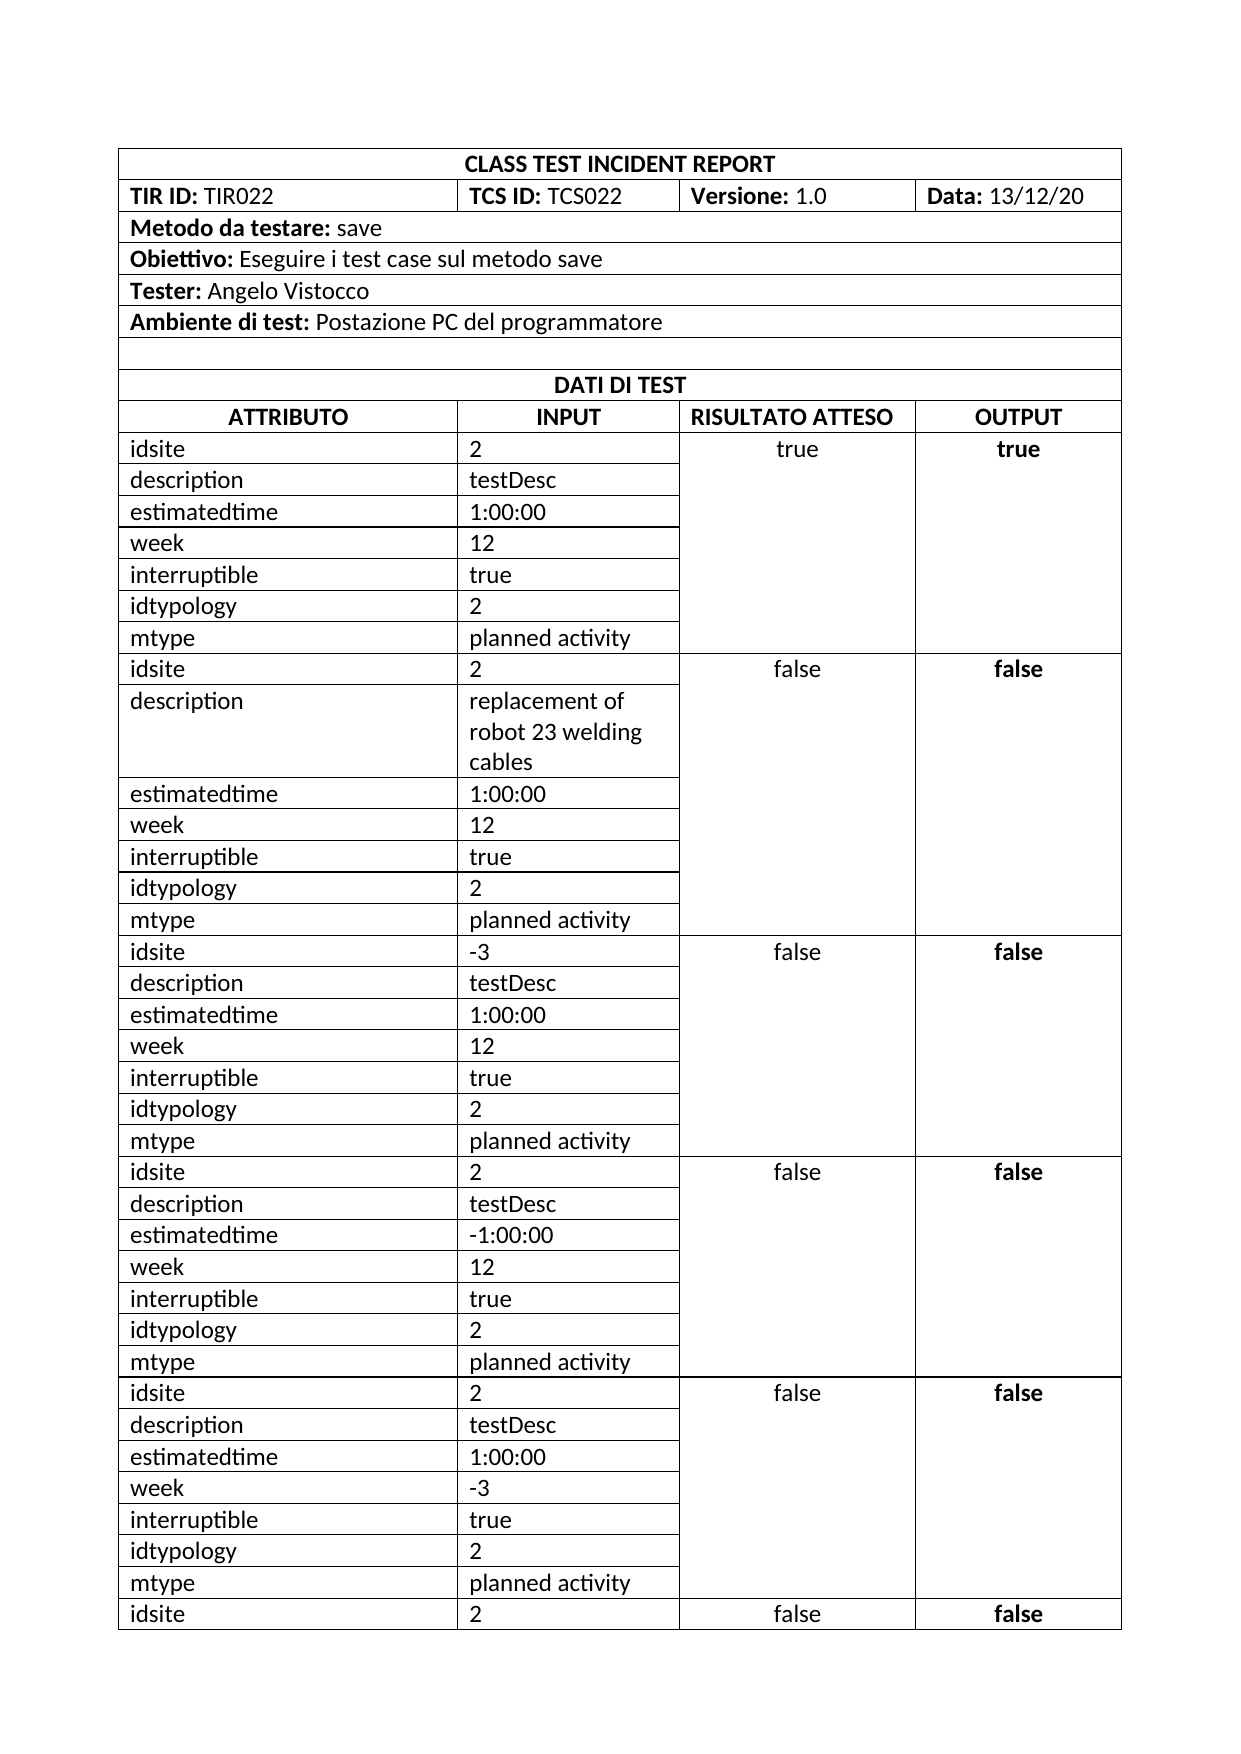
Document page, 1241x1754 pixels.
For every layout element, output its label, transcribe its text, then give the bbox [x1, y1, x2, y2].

table_cell interruptible [119, 841, 457, 871]
table_cell Versione: 1.0 [680, 180, 915, 211]
table_cell false [916, 1378, 1121, 1597]
table_cell estimatedtime [119, 496, 457, 526]
table_cell interruptible [119, 1504, 457, 1534]
table_cell true [680, 433, 915, 653]
table_cell planned activity [458, 1567, 679, 1597]
table_cell week [119, 528, 457, 558]
table_cell replacement of robot 23 welding cables [458, 685, 679, 777]
table_cell 2 [458, 1599, 679, 1629]
table_cell 12 [458, 1251, 679, 1282]
table_cell true [458, 1283, 679, 1313]
table_cell 2 [458, 654, 679, 684]
table_cell idtypology [119, 1535, 457, 1566]
table_cell false [916, 654, 1121, 934]
table_cell 2 [458, 591, 679, 621]
table_cell mtype [119, 1567, 457, 1597]
table_cell 1:00:00 [458, 778, 679, 808]
table_cell idsite [119, 936, 457, 966]
table_cell false [916, 936, 1121, 1156]
table_cell TCS ID: TCS022 [458, 180, 679, 211]
table_cell 2 [458, 1535, 679, 1566]
table_cell description [119, 1409, 457, 1439]
table_cell interruptible [119, 1062, 457, 1092]
table_cell idsite [119, 654, 457, 684]
table_cell true [458, 559, 679, 589]
table_cell idsite [119, 1378, 457, 1408]
table_cell true [458, 1504, 679, 1534]
table_cell 1:00:00 [458, 1441, 679, 1471]
table_cell estimatedtime [119, 1441, 457, 1471]
table_cell true [916, 433, 1121, 653]
table_cell description [119, 967, 457, 998]
table_cell estimatedtime [119, 1220, 457, 1250]
table_cell 1:00:00 [458, 496, 679, 526]
table_cell 2 [458, 873, 679, 903]
table_cell true [458, 1062, 679, 1092]
table_cell false [680, 936, 915, 1156]
table_cell Data: 13/12/20 [916, 180, 1121, 211]
table_cell 12 [458, 1030, 679, 1061]
table_cell estimatedtime [119, 778, 457, 808]
table_cell mtype [119, 904, 457, 934]
table_cell planned activity [458, 1125, 679, 1156]
table_cell interruptible [119, 1283, 457, 1313]
table_cell false [916, 1599, 1121, 1629]
table_cell description [119, 464, 457, 495]
table_cell OUTPUT [916, 401, 1121, 432]
table_cell -3 [458, 1472, 679, 1503]
table_cell mtype [119, 1346, 457, 1376]
table_cell 2 [458, 1094, 679, 1124]
table_cell testDesc [458, 1188, 679, 1219]
table_cell INPUT [458, 401, 679, 432]
table_cell planned activity [458, 622, 679, 653]
table_cell DATI DI TEST [119, 370, 1121, 400]
table_cell idsite [119, 1157, 457, 1187]
table_cell week [119, 1472, 457, 1503]
table_cell false [680, 654, 915, 934]
table_cell Obiettivo: Eseguire i test case sul metodo save [119, 243, 1121, 274]
table_cell 2 [458, 433, 679, 463]
table_cell idtypology [119, 1314, 457, 1345]
table_cell description [119, 1188, 457, 1219]
table_cell false [680, 1599, 915, 1629]
table_cell planned activity [458, 1346, 679, 1376]
table_cell testDesc [458, 967, 679, 998]
table_cell mtype [119, 622, 457, 653]
table_cell description [119, 685, 457, 777]
table_cell idsite [119, 433, 457, 463]
table_cell false [916, 1157, 1121, 1376]
table_cell Ambiente di test: Postazione PC del programmatore [119, 306, 1121, 337]
table_cell false [680, 1378, 915, 1597]
table_cell RISULTATO ATTESO [680, 401, 915, 432]
table_cell TIR ID: TIR022 [119, 180, 457, 211]
table_cell 12 [458, 528, 679, 558]
table_cell idtypology [119, 591, 457, 621]
table_cell estimatedtime [119, 999, 457, 1029]
table_cell 1:00:00 [458, 999, 679, 1029]
table_cell week [119, 809, 457, 840]
table_header CLASS TEST INCIDENT REPORT [119, 149, 1121, 179]
table_cell [119, 338, 1121, 368]
table_cell testDesc [458, 1409, 679, 1439]
table_cell idtypology [119, 1094, 457, 1124]
table_cell testDesc [458, 464, 679, 495]
table_cell week [119, 1030, 457, 1061]
table_cell idtypology [119, 873, 457, 903]
table_cell true [458, 841, 679, 871]
table_cell -3 [458, 936, 679, 966]
table_cell planned activity [458, 904, 679, 934]
table_cell Tester: Angelo Vistocco [119, 275, 1121, 305]
table_cell 2 [458, 1314, 679, 1345]
table_cell ATTRIBUTO [119, 401, 457, 432]
table_cell idsite [119, 1599, 457, 1629]
table_cell false [680, 1157, 915, 1376]
table_cell 2 [458, 1157, 679, 1187]
table_cell interruptible [119, 559, 457, 589]
table_cell mtype [119, 1125, 457, 1156]
table_cell -1:00:00 [458, 1220, 679, 1250]
table_cell week [119, 1251, 457, 1282]
table_cell 2 [458, 1378, 679, 1408]
table_cell 12 [458, 809, 679, 840]
table_cell Metodo da testare: save [119, 212, 1121, 242]
